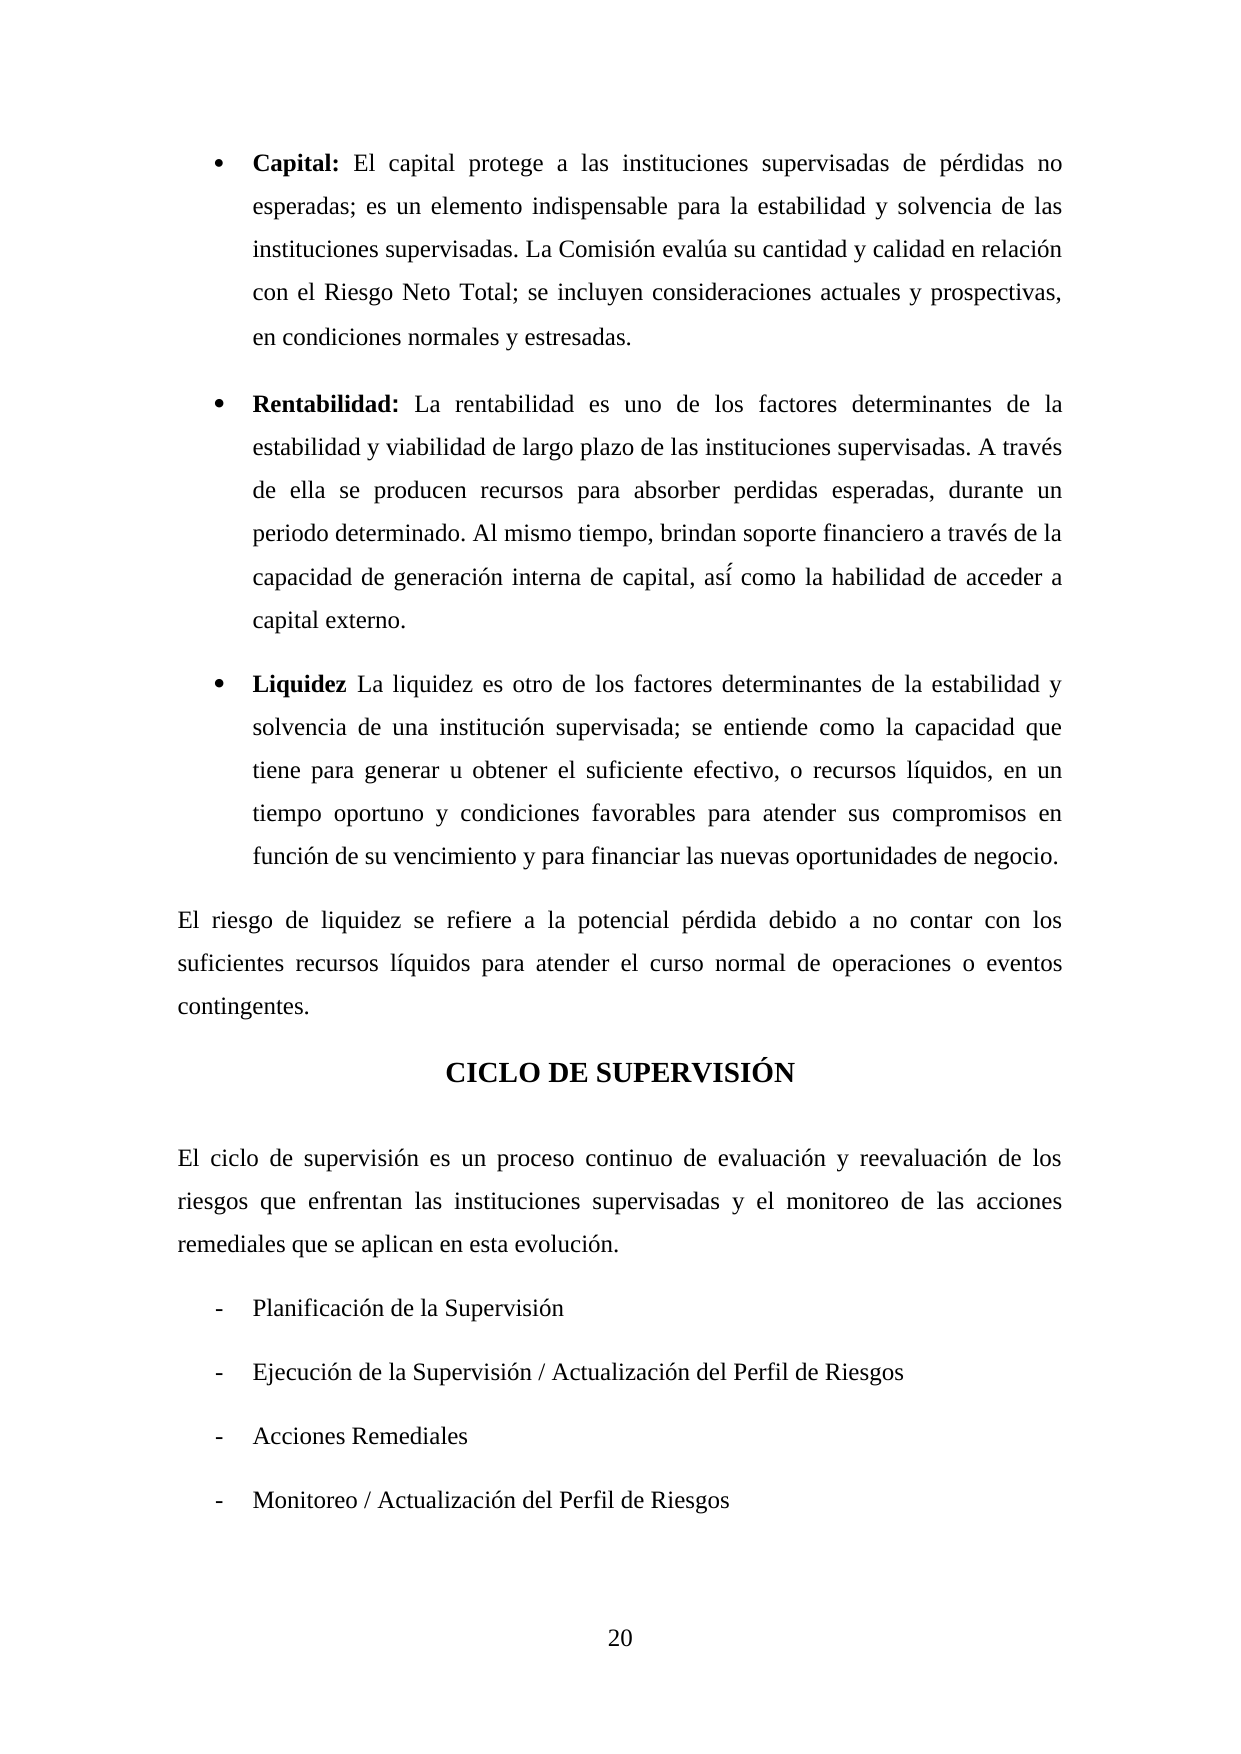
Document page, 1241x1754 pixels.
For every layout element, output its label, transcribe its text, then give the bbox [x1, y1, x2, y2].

list Rentabilidad: La rentabilidad es uno de los factores determinantes de la estabilidad y viabilidad de largo plazo de las instituciones supervisadas. A través de ella se producen recursos para absorber perdidas esperadas, durante un periodo determinado. Al mismo tiempo, brindan soporte financiero a través de la capacidad de generación interna de capital, así́ como la habilidad de acceder a capital externo. [215, 389, 1063, 633]
text CICLO DE SUPERVISIÓN [177, 1055, 1063, 1089]
text El ciclo de supervisión es un proceso continuo de evaluación y reevaluación de los riesgos que enfrentan las instituciones supervisadas y el monitoreo de las acciones remediales que se aplican en esta evolución. [177, 1143, 1063, 1258]
list Planificación de la Supervisión [215, 1293, 1063, 1322]
list Monitoreo / Actualización del Perfil de Riesgos [215, 1485, 1063, 1514]
list Ejecución de la Supervisión / Actualización del Perfil de Riesgos [215, 1357, 1063, 1386]
list Acciones Remediales [215, 1421, 1063, 1450]
list Liquidez La liquidez es otro de los factores determinantes de la estabilidad y solvencia de una institución supervisada; se entiende como la capacidad que tiene para generar u obtener el suficiente efectivo, o recursos líquidos, en un tiempo oportuno y condiciones favorables para atender sus compromisos en función de su vencimiento y para financiar las nuevas oportunidades de negocio. [215, 669, 1063, 870]
text El riesgo de liquidez se refiere a la potencial pérdida debido a no contar con los suficientes recursos líquidos para atender el curso normal de operaciones o eventos contingentes. [177, 905, 1063, 1020]
list Capital: El capital protege a las instituciones supervisadas de pérdidas no esperadas; es un elemento indispensable para la estabilidad y solvencia de las instituciones supervisadas. La Comisión evalúa su cantidad y calidad en relación con el Riesgo Neto Total; se incluyen consideraciones actuales y prospectivas, en condiciones normales y estresadas. [215, 148, 1063, 353]
